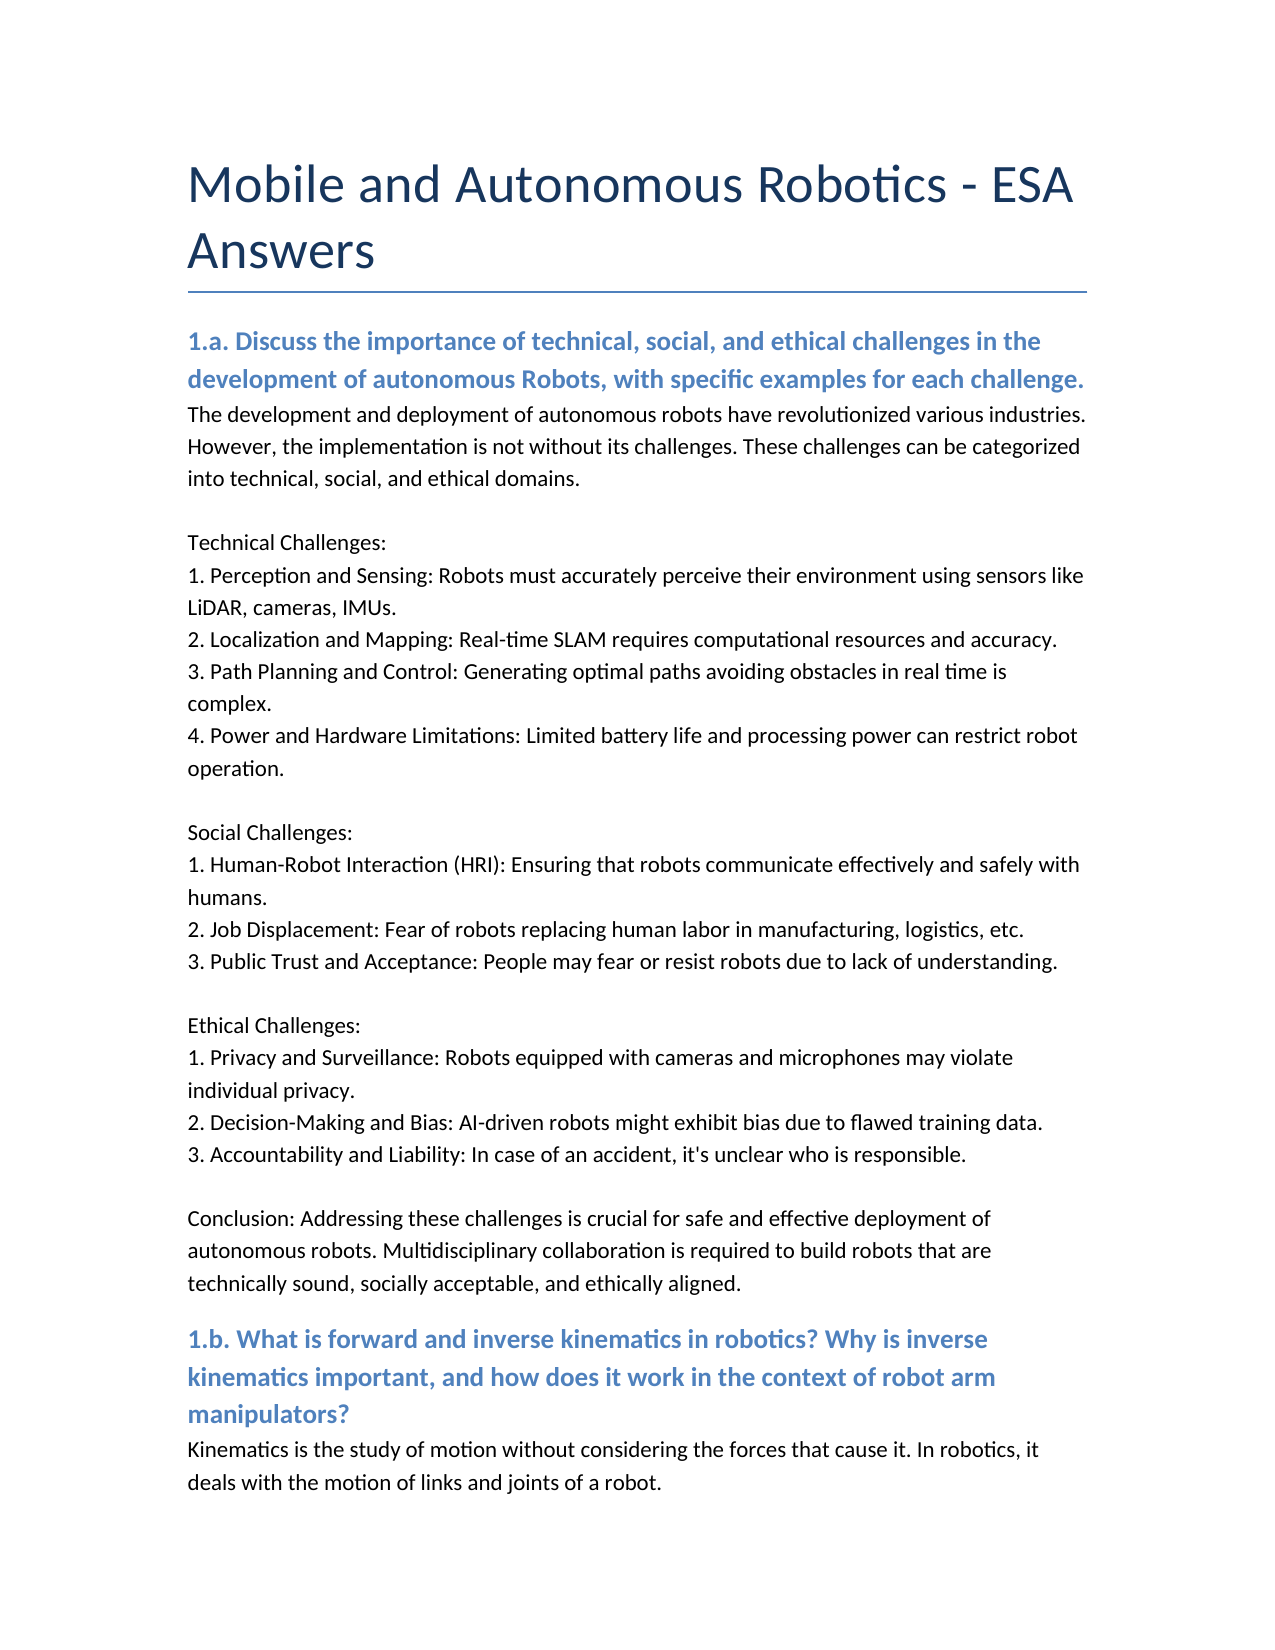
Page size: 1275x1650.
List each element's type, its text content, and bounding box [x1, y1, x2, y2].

title Mobile and Autonomous Robotics - ESA Answers [187, 150, 1087, 293]
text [187, 1436, 1087, 1496]
text The development and deployment of autonomous robots have revolutionized various industries. However, the implementation is not without its challenges. These challenges can be categorized into technical, social, and ethical domains. Technical Challenges: 1. Perception and Sensing: Robots must accurately perceive their environment using sensors like LiDAR, cameras, IMUs. 2. Localization and Mapping: Real-time SLAM requires computational resources and accuracy. 3. Path Planning and Control: Generating optimal paths avoiding obstacles in real time is complex. 4. Power and Hardware Limitations: Limited battery life and processing power can restrict robot operation. Social Challenges: 1. Human-Robot Interaction (HRI): Ensuring that robots communicate effectively and safely with humans. 2. Job Displacement: Fear of robots replacing human labor in manufacturing, logistics, etc. 3. Public Trust and Acceptance: People may fear or resist robots due to lack of understanding. Ethical Challenges: 1. Privacy and Surveillance: Robots equipped with cameras and microphones may violate individual privacy. 2. Decision-Making and Bias: AI-driven robots might exhibit bias due to flawed training data. 3. Accountability and Liability: In case of an accident, it's unclear who is responsible. Conclusion: Addressing these challenges is crucial for safe and effective deployment of autonomous robots. Multidisciplinary collaboration is required to build robots that are technically sound, socially acceptable, and ethically aligned. [187, 400, 1087, 1297]
subtitle 1.b. What is forward and inverse kinematics in robotics? Why is inverse kinematics important, and how does it work in the context of robot arm manipulators? [187, 1322, 1087, 1431]
subtitle 1.a. Discuss the importance of technical, social, and ethical challenges in the development of autonomous Robots, with specific examples for each challenge. [187, 324, 1087, 395]
